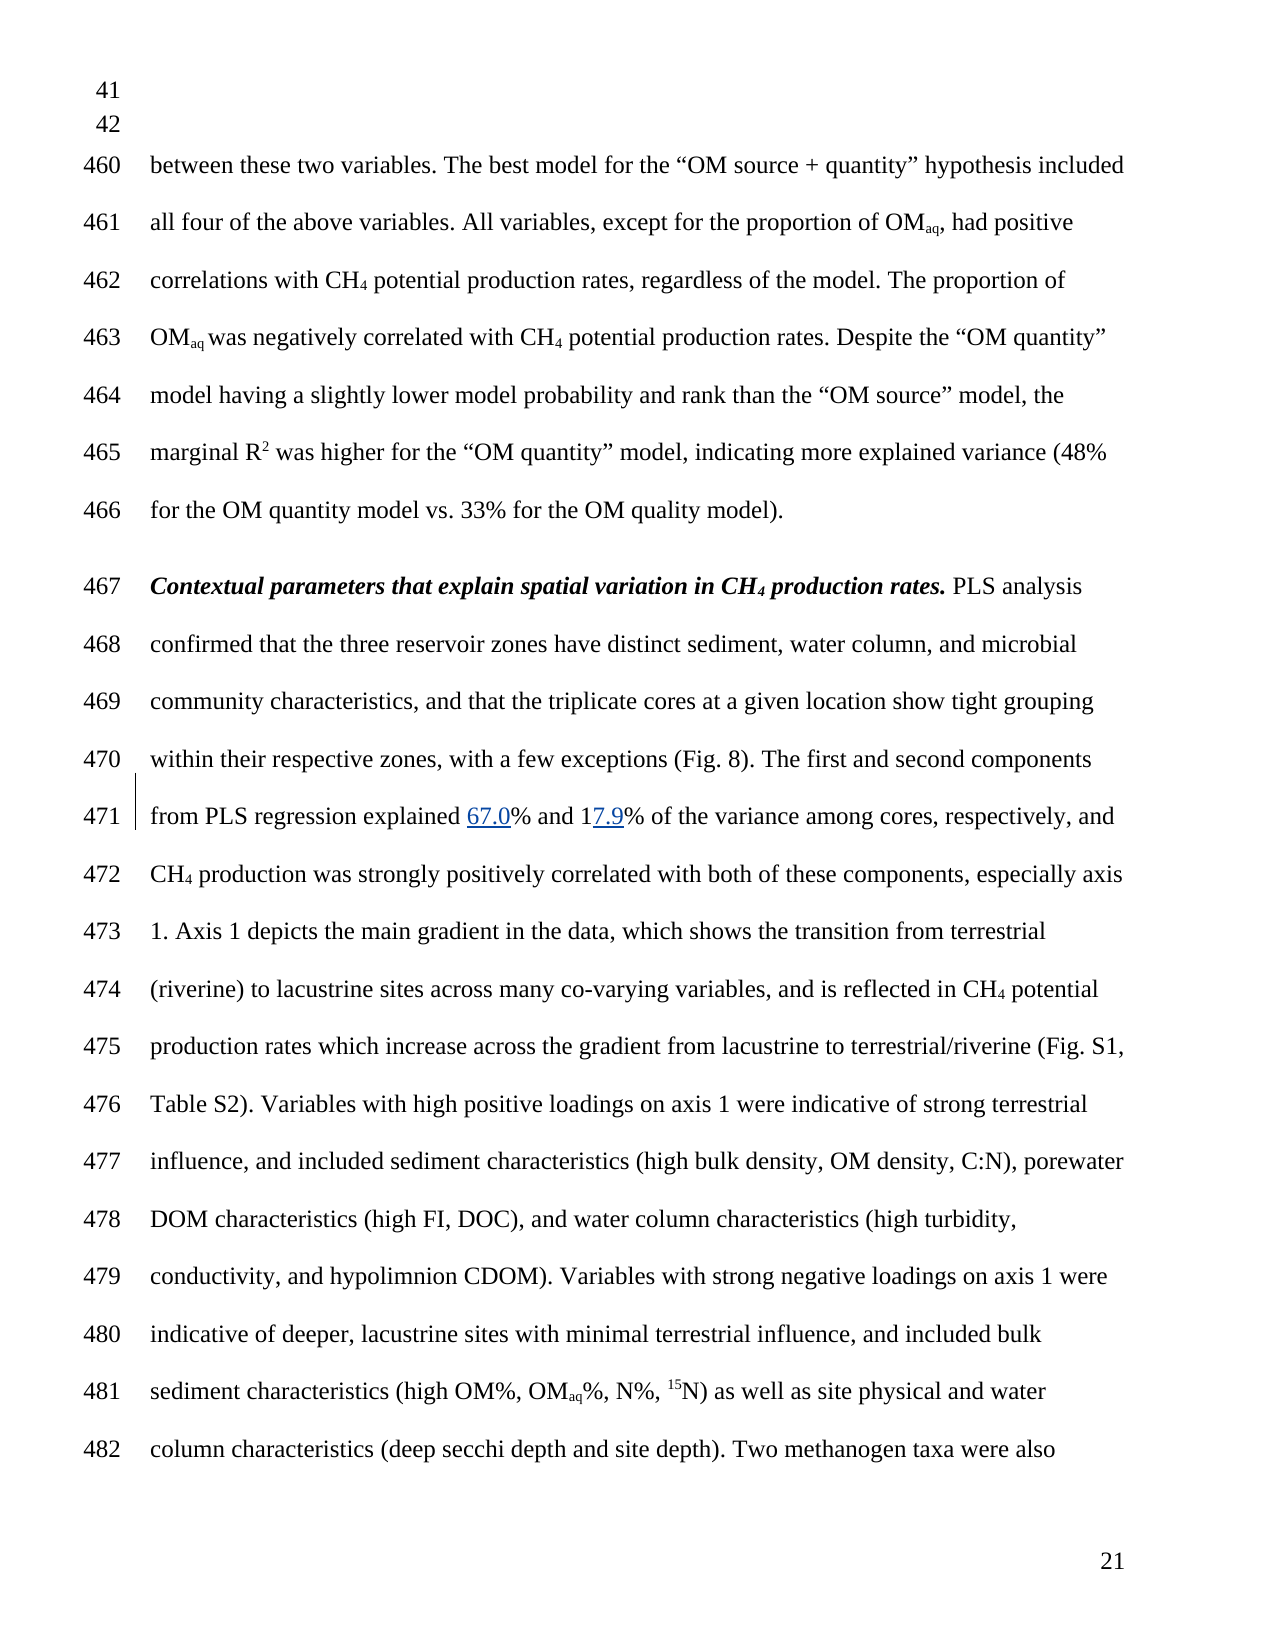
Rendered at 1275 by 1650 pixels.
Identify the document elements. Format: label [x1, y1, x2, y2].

text [150, 571, 1125, 1462]
text [150, 150, 1125, 524]
